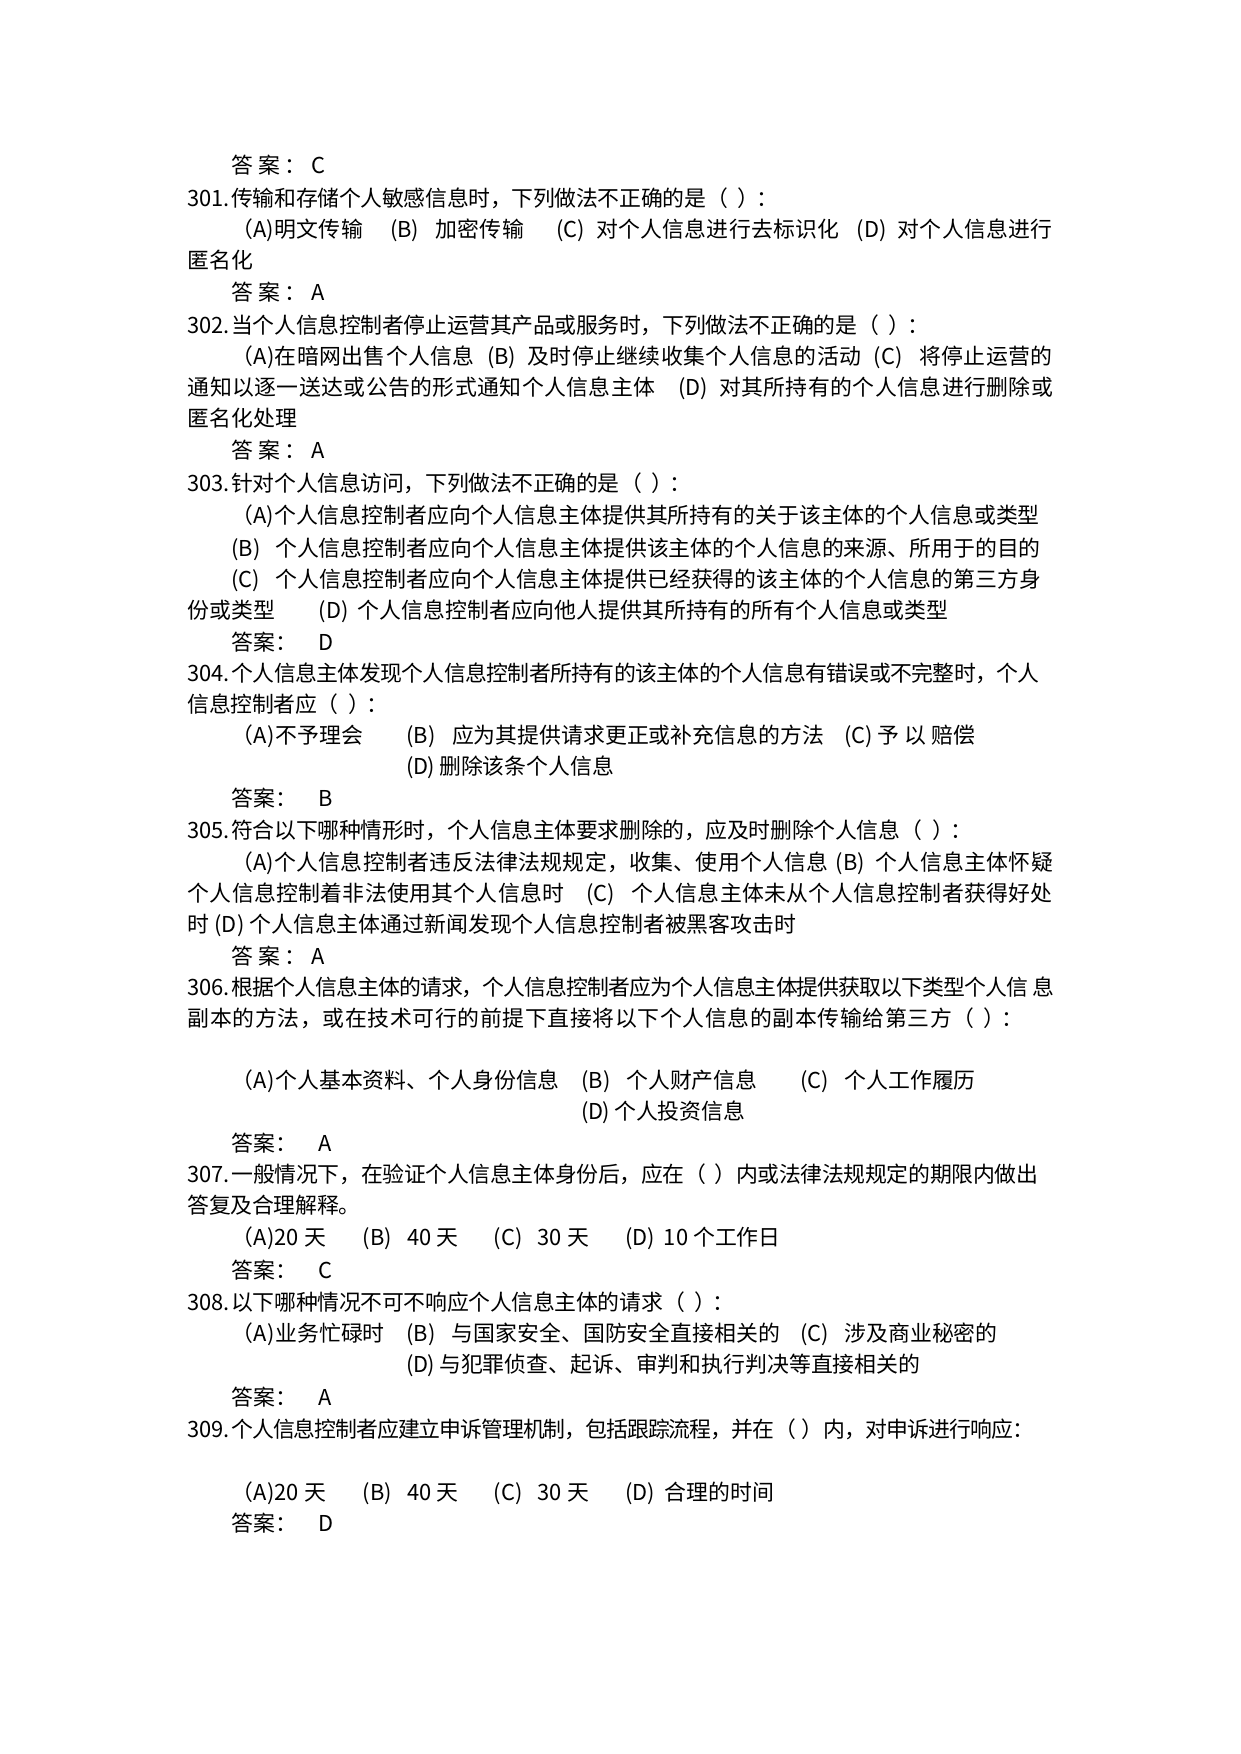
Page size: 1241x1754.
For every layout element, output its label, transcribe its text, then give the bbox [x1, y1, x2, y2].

list 个人信息控制者应建立申诉管理机制，包括跟踪流程，并在（ ）内，对申诉进行响应： [187, 1411, 1082, 1444]
text 答案： D [231, 624, 1082, 657]
list 针对个人信息访问，下列做法不正确的是（ ）： [187, 465, 1082, 497]
text （A)明文传输 (B) 加密传输 (C) 对个人信息进行去标识化 (D) 对个人信息进行匿名化 [187, 213, 1053, 275]
text （A)业务忙碌时 (B) 与国家安全、国防安全直接相关的 (C) 涉及商业秘密的 (D) 与犯罪侦查、起诉、审判和执行判决等直接相关的 [231, 1317, 1047, 1379]
list 根据个人信息主体的请求，个人信息控制者应为个人信息主体提供获取以下类型个人信息副本的方法，或在技术可行的前提下直接将以下个人信息的副本传输给第三方（ ）： [187, 971, 1054, 1033]
text 答案： B [231, 781, 1082, 813]
text （A)个人信息控制者违反法律法规规定，收集、使用个人信息 (B) 个人信息主体怀疑个人信息控制着非法使用其个人信息时 (C) 个人信息主体未从个人信息控制者获得好处时 (D) 个人信息主体通过新闻发现个人信息控制者被黑客攻击时 [187, 846, 1053, 938]
list 个人信息控制者应向个人信息主体提供已经获得的该主体的个人信息的第三方身份或类型 (D) 个人信息控制者应向他人提供其所持有的所有个人信息或类型 [187, 562, 1053, 624]
text 答案： A [231, 1126, 1082, 1158]
list 以下哪种情况不可不响应个人信息主体的请求（ ）： [187, 1285, 1082, 1317]
text 答 案 ： C [231, 148, 1082, 180]
text （A)个人基本资料、个人身份信息 (B) 个人财产信息 (C) 个人工作履历 (D) 个人投资信息 [231, 1064, 1047, 1126]
text 答案： C [231, 1252, 1082, 1285]
text 答案： A [231, 1379, 1082, 1411]
text 答 案 ： A [231, 275, 1082, 307]
text （A)20 天 (B) 40 天 (C) 30 天 (D) 10 个工作日 [231, 1220, 1082, 1252]
list 符合以下哪种情形时，个人信息主体要求删除的，应及时删除个人信息（ ）： [187, 813, 1082, 846]
text （A)不予理会 (B) 应为其提供请求更正或补充信息的方法 (C) 予 以 赔偿 (D) 删除该条个人信息 [231, 719, 1047, 781]
text （A)在暗网出售个人信息 (B) 及时停止继续收集个人信息的活动 (C) 将停止运营的通知以逐一送达或公告的形式通知个人信息主体 (D) 对其所持有的个人信息进行删除或匿名化处理 [187, 340, 1053, 433]
text （A)个人信息控制者应向个人信息主体提供其所持有的关于该主体的个人信息或类型 [231, 497, 1082, 530]
text 答 案 ： A [231, 938, 1082, 971]
text 答 案 ： A [231, 433, 1082, 465]
list 传输和存储个人敏感信息时，下列做法不正确的是（ ）： [187, 180, 1082, 213]
list 个人信息主体发现个人信息控制者所持有的该主体的个人信息有错误或不完整时，个人信息控制者应（ ）： [187, 657, 1054, 719]
list 个人信息控制者应向个人信息主体提供该主体的个人信息的来源、所用于的目的 [231, 530, 1082, 562]
list 一般情况下，在验证个人信息主体身份后，应在（ ）内或法律法规规定的期限内做出答复及合理解释。 [187, 1158, 1053, 1220]
text （A)20 天 (B) 40 天 (C) 30 天 (D) 合理的时间答案： D [231, 1475, 779, 1537]
list 当个人信息控制者停止运营其产品或服务时，下列做法不正确的是（ ）： [187, 307, 1082, 340]
